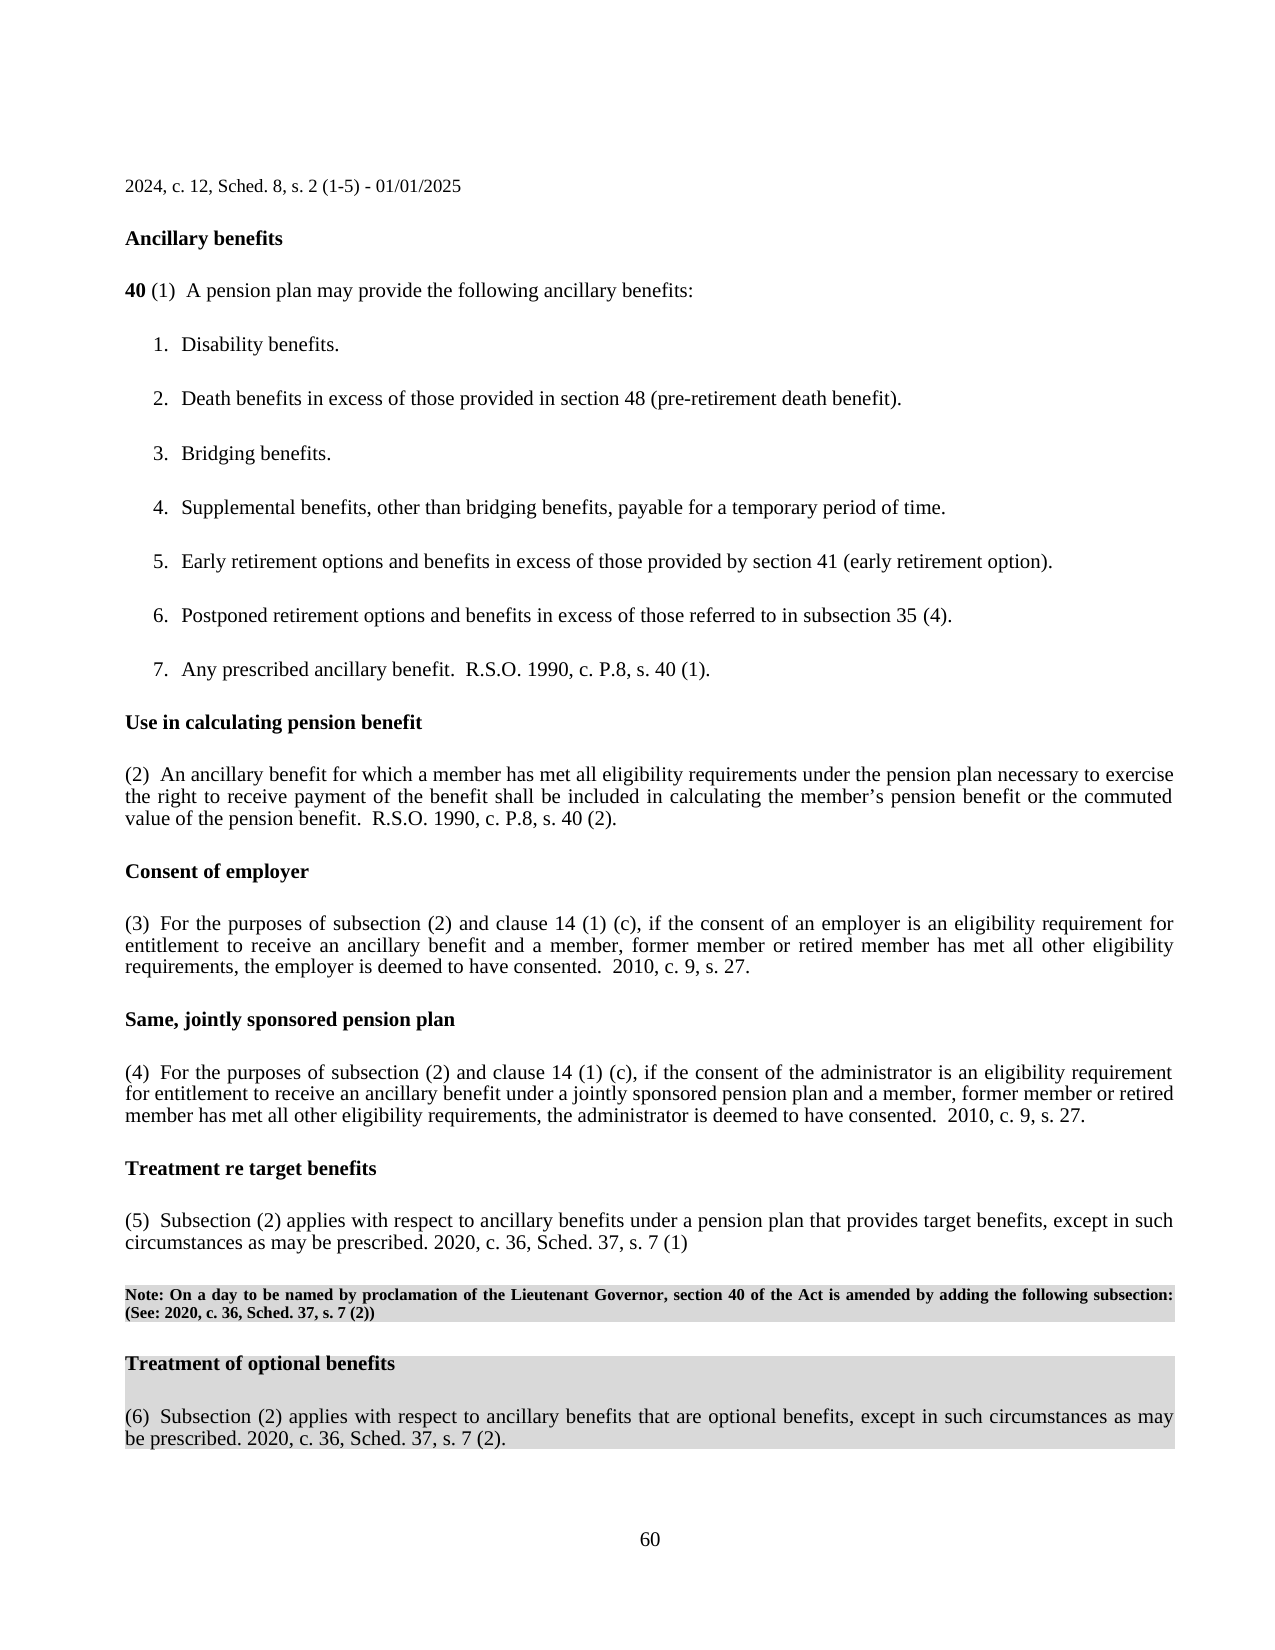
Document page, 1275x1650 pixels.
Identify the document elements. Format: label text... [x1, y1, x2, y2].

text Treatment re target benefits [125, 1160, 1175, 1179]
text 2024, c. 12, Sched. 8, s. 2 (1-5) - 01/01/2025 [125, 175, 1175, 197]
text Same, jointly sponsored pension plan [125, 1012, 1175, 1030]
text Note: On a day to be named by proclamation of the Lieutenant Governor, section 40 of the Act is amended by adding the following subsection: (See: 2020, c. 36, Sched. 37, s. 7 (2)) [125, 1285, 1175, 1322]
text 5. Early retirement options and benefits in excess of those provided by section 41 (early retirement option). [125, 551, 1175, 573]
text 40 (1) A pension plan may provide the following ancillary benefits: [125, 280, 1175, 302]
text (5) Subsection (2) applies with respect to ancillary benefits under a pension plan that provides target benefits, except in such circumstances as may be prescribed. 2020, c. 36, Sched. 37, s. 7 (1) [125, 1210, 1175, 1254]
text (4) For the purposes of subsection (2) and clause 14 (1) (c), if the consent of the administrator is an eligibility requirement for entitlement to receive an ancillary benefit under a jointly sponsored pension plan and a member, former member or retired member has met all other eligibility requirements, the administrator is deemed to have consented. 2010, c. 9, s. 27. [125, 1062, 1175, 1127]
text 7. Any prescribed ancillary benefit. R.S.O. 1990, c. P.8, s. 40 (1). [125, 659, 1175, 681]
text Treatment of optional benefits [125, 1356, 1175, 1374]
text Consent of employer [125, 863, 1175, 882]
text 6. Postponed retirement options and benefits in excess of those referred to in subsection 35 (4). [125, 605, 1175, 627]
text 2. Death benefits in excess of those provided in section 48 (pre-retirement death benefit). [125, 388, 1175, 410]
text (3) For the purposes of subsection (2) and clause 14 (1) (c), if the consent of an employer is an eligibility requirement for entitlement to receive an ancillary benefit and a member, former member or retired member has met all other eligibility requirements, the employer is deemed to have consented. 2010, c. 9, s. 27. [125, 913, 1175, 978]
text 1. Disability benefits. [125, 334, 1175, 356]
text 3. Bridging benefits. [125, 443, 1175, 464]
text (6) Subsection (2) applies with respect to ancillary benefits that are optional benefits, except in such circumstances as may be prescribed. 2020, c. 36, Sched. 37, s. 7 (2). [125, 1406, 1175, 1449]
text Ancillary benefits [125, 230, 1175, 249]
text (2) An ancillary benefit for which a member has met all eligibility requirements under the pension plan necessary to exercise the right to receive payment of the benefit shall be included in calculating the member’s pension benefit or the commuted value of the pension benefit. R.S.O. 1990, c. P.8, s. 40 (2). [125, 764, 1175, 830]
text Use in calculating pension benefit [125, 714, 1175, 733]
text 4. Supplemental benefits, other than bridging benefits, payable for a temporary period of time. [125, 497, 1175, 518]
